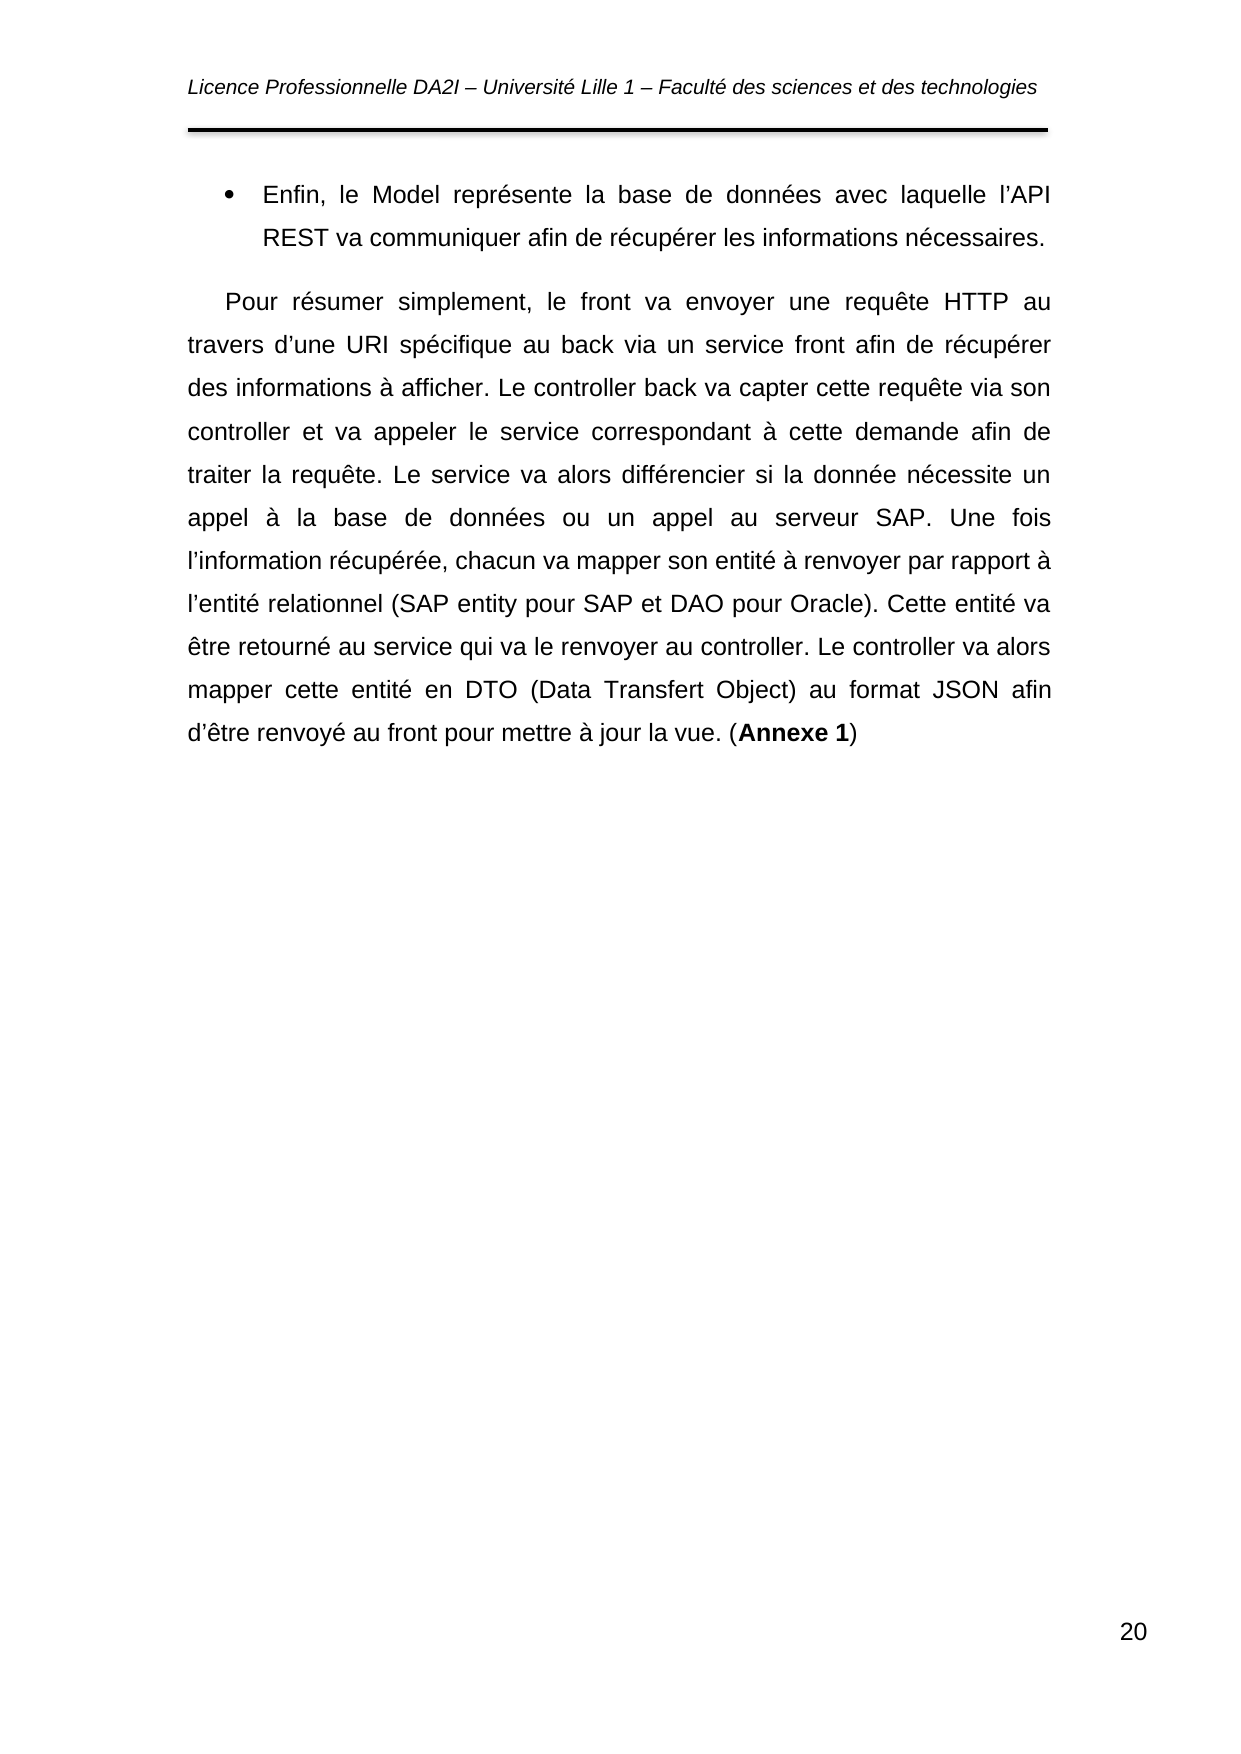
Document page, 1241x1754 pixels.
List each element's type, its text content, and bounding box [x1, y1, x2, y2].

list Enfin, le Model représente la base de données avec laquelle l’API REST va communiquer afin de récupérer les informations nécessaires. [225, 180, 1053, 252]
text Pour résumer simplement, le front va envoyer une requête HTTP au travers d’une URI spécifique au back via un service front afin de récupérer des informations à afficher. Le controller back va capter cette requête via son controller et va appeler le service correspondant à cette demande afin de traiter la requête. Le service va alors différencier si la donnée nécessite un appel à la base de données ou un appel au serveur SAP. Une fois l’information récupérée, chacun va mapper son entité à renvoyer par rapport à l’entité relationnel (SAP entity pour SAP et DAO pour Oracle). Cette entité va être retourné au service qui va le renvoyer au controller. Le controller va alors mapper cette entité en DTO (Data Transfert Object) au format JSON afin d’être renvoyé au front pour mettre à jour la vue. (Annexe 1) [187, 287, 1053, 747]
